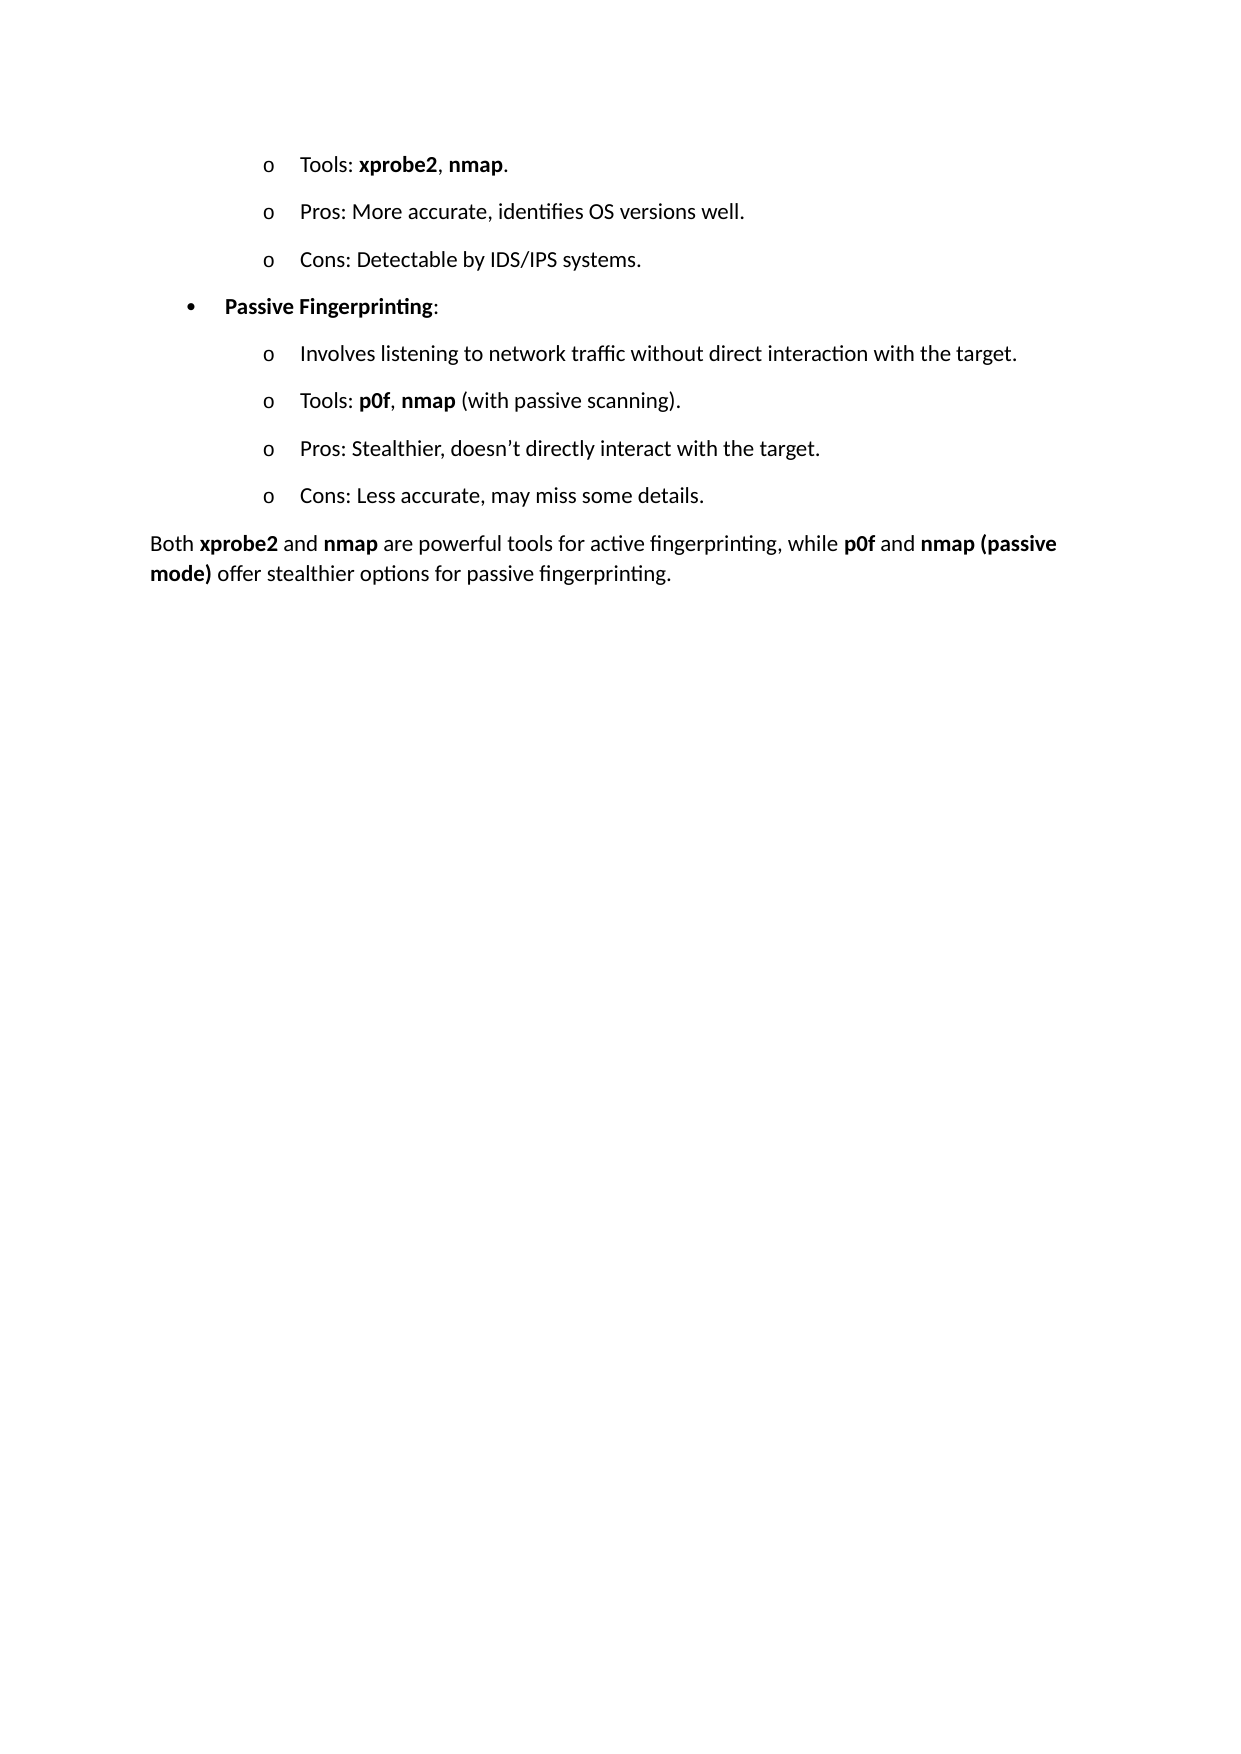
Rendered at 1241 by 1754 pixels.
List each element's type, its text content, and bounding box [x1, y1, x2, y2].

text Both xprobe2 and nmap are powerful tools for active fingerprinting, while p0f and nmap (passive mode) offer stealthier options for passive fingerprinting. [150, 529, 1090, 587]
list Tools: p0f, nmap (with passive scanning). [262, 386, 1090, 415]
list Pros: Stealthier, doesn’t directly interact with the target. [262, 434, 1090, 462]
list Cons: Detectable by IDS/IPS systems. [262, 245, 1090, 273]
list Cons: Less accurate, may miss some details. [262, 481, 1090, 510]
list Pros: More accurate, identifies OS versions well. [262, 197, 1090, 226]
list Involves listening to network traffic without direct interaction with the target. [262, 339, 1090, 368]
list Passive Fingerprinting: [187, 292, 1090, 320]
list Tools: xprobe2, nmap. [262, 150, 1090, 178]
